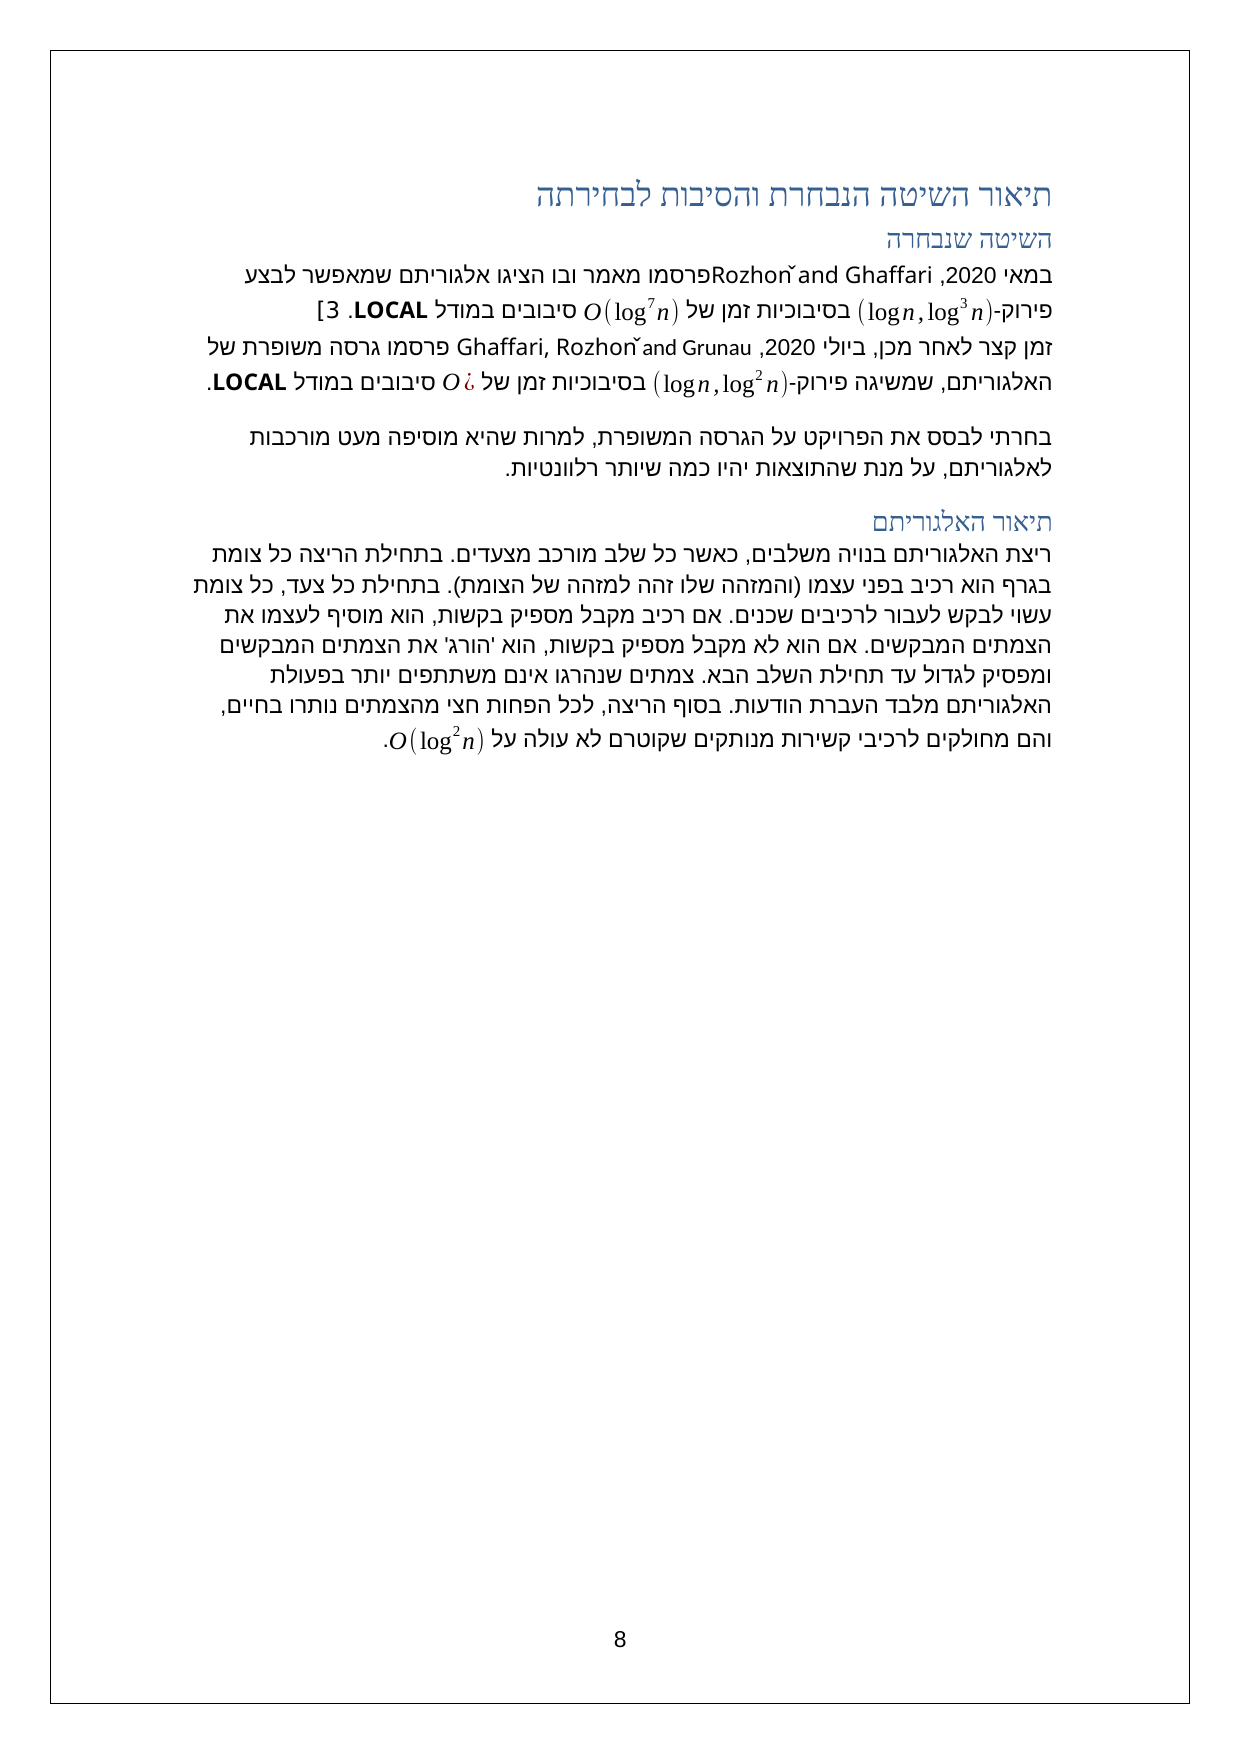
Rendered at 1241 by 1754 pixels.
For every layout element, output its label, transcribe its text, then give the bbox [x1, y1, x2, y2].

text במאי 2020, Rozhoň and Ghaffariפרסמו מאמר ובו הציגו אלגוריתם שמאפשר לבצע פירוק- בסיבוכיות זמן של סיבובים במודל LOCAL. ‎[3] זמן קצר לאחר מכן, ביולי 2020, Ghaffari, Rozhoň and Grunau פרסמו גרסה משופרת של האלגוריתם, שמשיגה פירוק- בסיבוכיות זמן של סיבובים במודל LOCAL. [187, 259, 1053, 399]
subtitle תיאור האלגוריתם [187, 506, 1053, 537]
text בחרתי לבסס את הפרויקט על הגרסה המשופרת, למרות שהיא מוסיפה מעט מורכבות לאלגוריתם, על מנת שהתוצאות יהיו כמה שיותר רלוונטיות. [187, 424, 1053, 481]
text ריצת האלגוריתם בנויה משלבים, כאשר כל שלב מורכב מצעדים. בתחילת הריצה כל צומת בגרף הוא רכיב בפני עצמו (והמזהה שלו זהה למזהה של הצומת). בתחילת כל צעד, כל צומת עשוי לבקש לעבור לרכיבים שכנים. אם רכיב מקבל מספיק בקשות, הוא מוסיף לעצמו את הצמתים המבקשים. אם הוא לא מקבל מספיק בקשות, הוא 'הורג' את הצמתים המבקשים ומפסיק לגדול עד תחילת השלב הבא. צמתים שנהרגו אינם משתתפים יותר בפעולת האלגוריתם מלבד העברת הודעות. בסוף הריצה, לכל הפחות חצי מהצמתים נותרו בחיים, והם מחולקים לרכיבי קשירות מנותקים שקוטרם לא עולה על . [187, 541, 1053, 756]
subtitle השיטה שנבחרה [187, 223, 1053, 254]
subtitle תיאור השיטה הנבחרת והסיבות לבחירתה [187, 175, 1053, 213]
